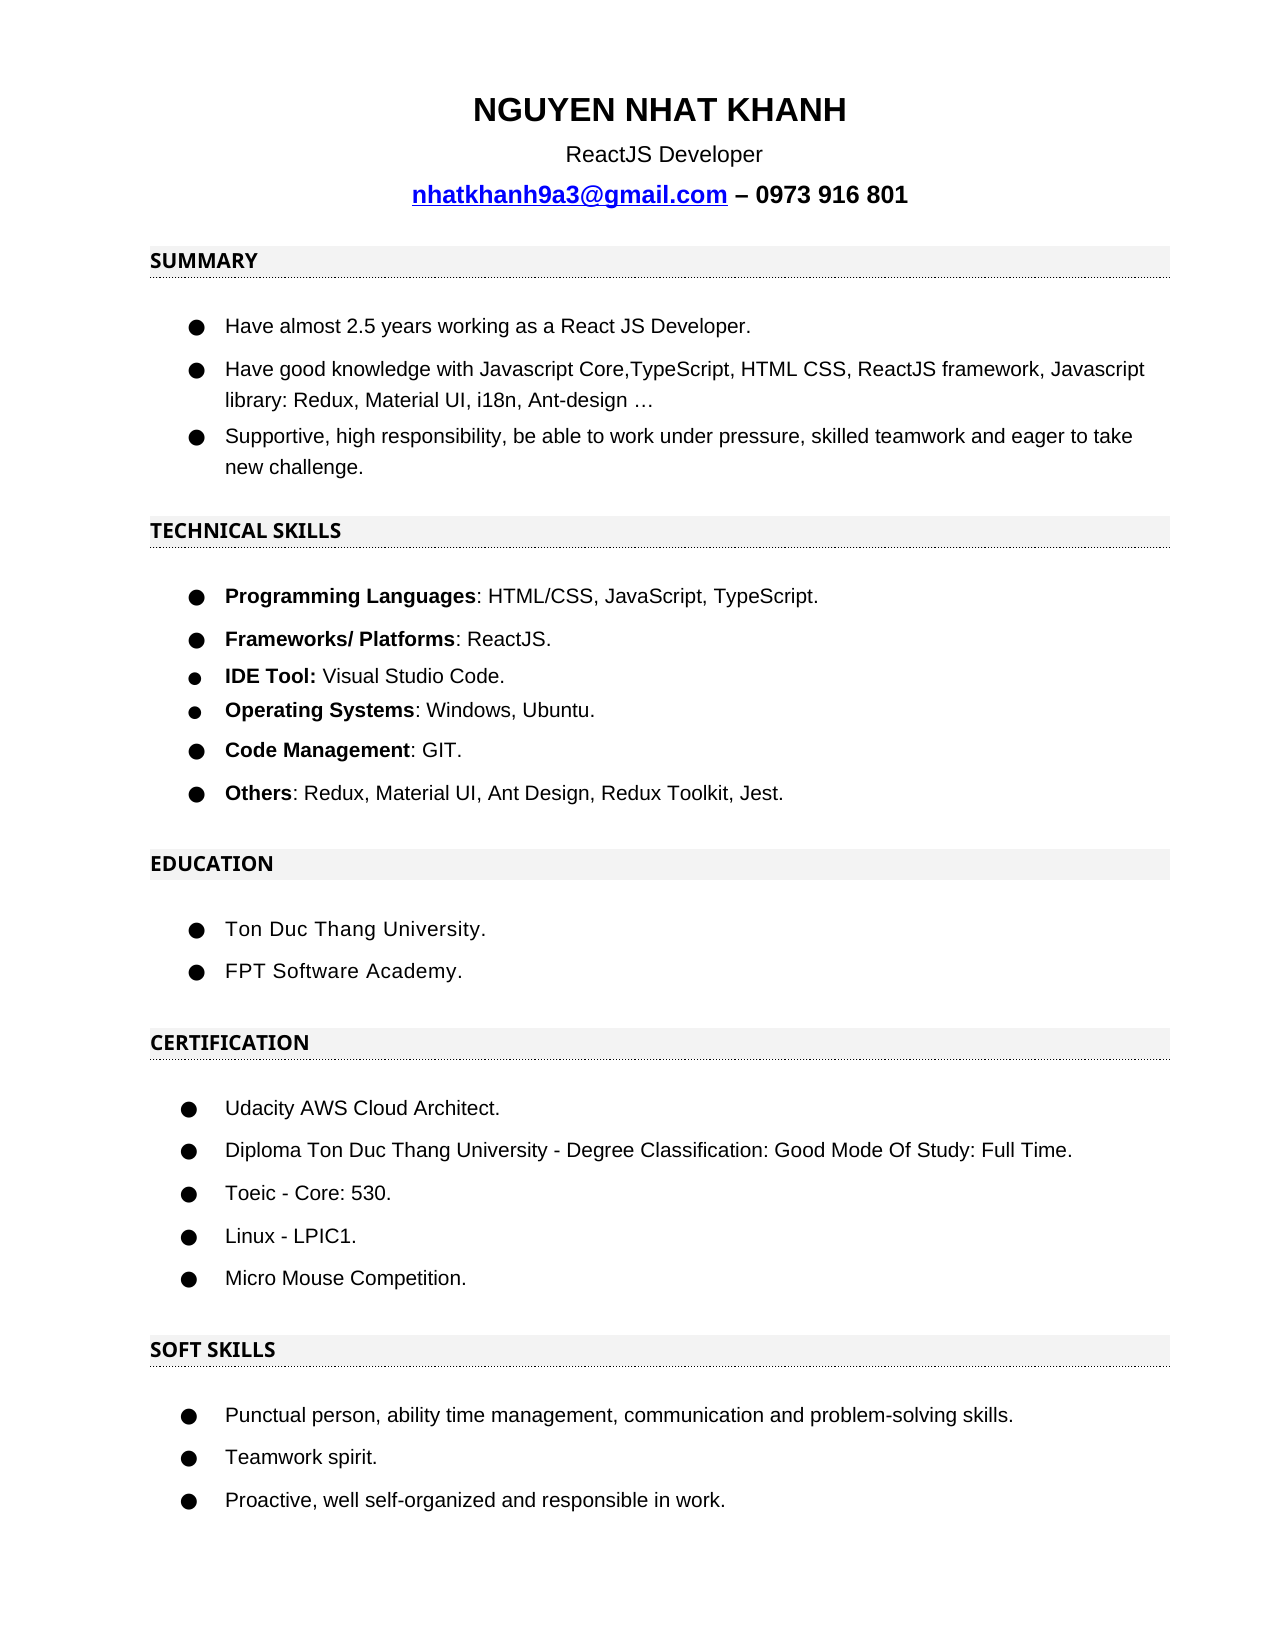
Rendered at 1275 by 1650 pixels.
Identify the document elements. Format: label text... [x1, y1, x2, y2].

list Proactive, well self-organized and responsible in work. [179, 1477, 1170, 1519]
list Have good knowledge with Javascript Core,TypeScript, HTML CSS, ReactJS framework, Javascript library: Redux, Material UI, i18n, Ant-design … [187, 346, 1170, 412]
text ReactJS Developer [150, 141, 1170, 167]
text TECHNICAL SKILLS [150, 516, 1170, 548]
list Operating Systems: Windows, Ubuntu. [187, 692, 1170, 727]
text EDUCATION [150, 849, 1170, 880]
list Ton Duc Thang University. [187, 905, 1170, 948]
list IDE Tool: Visual Studio Code. [187, 658, 1170, 692]
list Linux - LPIC1. [179, 1212, 1170, 1255]
list Diploma Ton Duc Thang University - Degree Classification: Good Mode Of Study: Full Time. [179, 1127, 1170, 1169]
text SOFT SKILLS [150, 1335, 1170, 1366]
list Micro Mouse Competition. [179, 1255, 1170, 1298]
list Code Management: GIT. [187, 727, 1170, 769]
list Supportive, high responsibility, be able to work under pressure, skilled teamwork and eager to take new challenge. [187, 412, 1170, 479]
text nhatkhanh9a3@gmail.com – 0973 916 801 [150, 180, 1170, 209]
text SUMMARY [150, 246, 1170, 278]
text CERTIFICATION [150, 1028, 1170, 1059]
text NGUYEN NHAT KHANH [150, 90, 1170, 129]
list Others: Redux, Material UI, Ant Design, Redux Toolkit, Jest. [187, 769, 1170, 812]
list Programming Languages: HTML/CSS, JavaScript, TypeScript. [187, 573, 1170, 616]
list FPT Software Academy. [187, 948, 1170, 991]
list Have almost 2.5 years working as a React JS Developer. [187, 303, 1170, 346]
list Frameworks/ Platforms: ReactJS. [187, 616, 1170, 658]
list Punctual person, ability time management, communication and problem-solving skills. [179, 1391, 1170, 1434]
list Udacity AWS Cloud Architect. [179, 1084, 1170, 1127]
list Toeic - Core: 530. [179, 1169, 1170, 1212]
list Teamwork spirit. [179, 1434, 1170, 1477]
